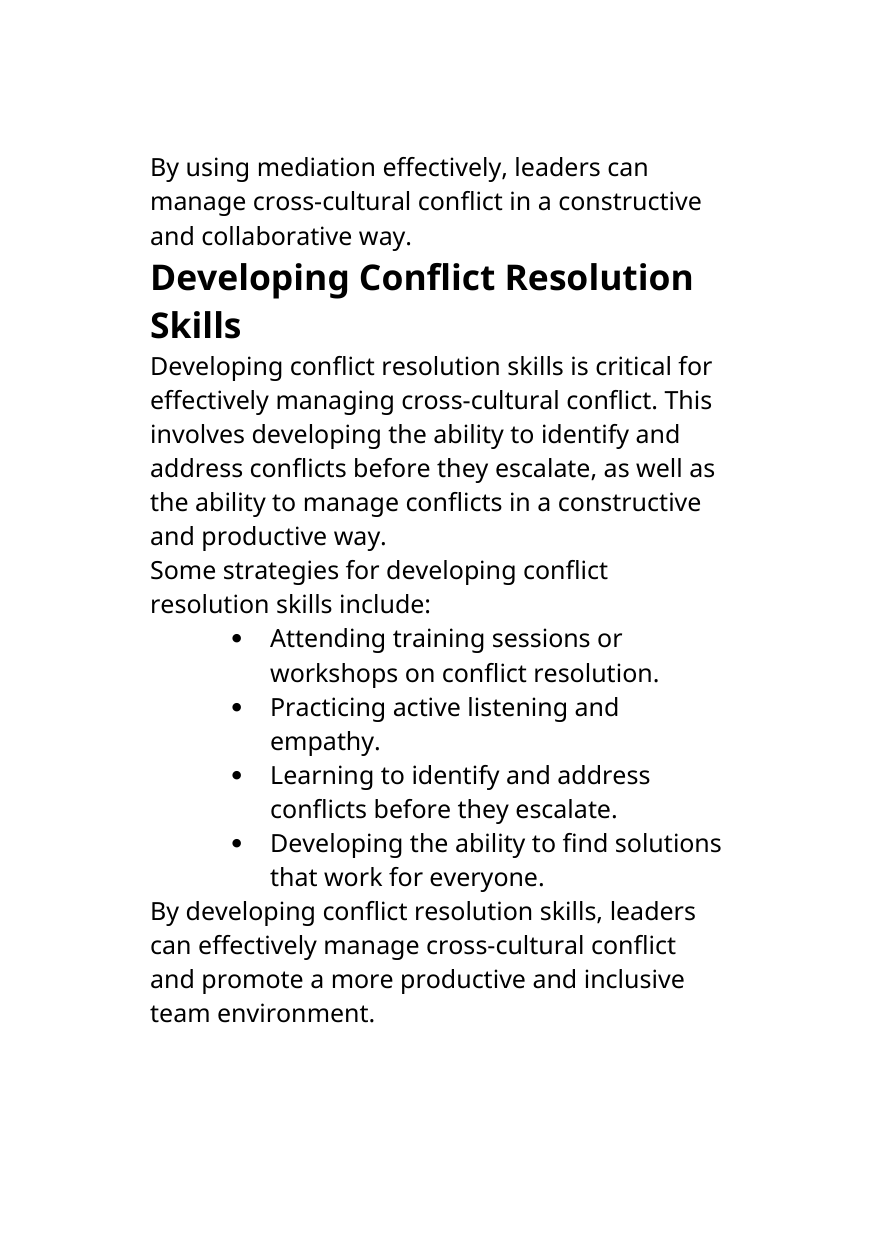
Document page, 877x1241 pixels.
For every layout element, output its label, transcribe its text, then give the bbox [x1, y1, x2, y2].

text By using mediation effectively, leaders can manage cross-cultural conflict in a constructive and collaborative way. [150, 150, 727, 252]
list Learning to identify and address conflicts before they escalate. [232, 757, 727, 826]
text Developing conflict resolution skills is critical for effectively managing cross-cultural conflict. This involves developing the ability to identify and address conflicts before they escalate, as well as the ability to manage conflicts in a constructive and productive way. [150, 349, 727, 553]
list Developing the ability to find solutions that work for everyone. [232, 826, 727, 894]
list Attending training sessions or workshops on conflict resolution. [232, 621, 727, 689]
text By developing conflict resolution skills, leaders can effectively manage cross-cultural conflict and promote a more productive and inclusive team environment. [150, 894, 727, 1030]
text Some strategies for developing conflict resolution skills include: [150, 553, 727, 621]
subtitle Developing Conflict Resolution Skills [150, 252, 727, 349]
list Practicing active listening and empathy. [232, 689, 727, 757]
